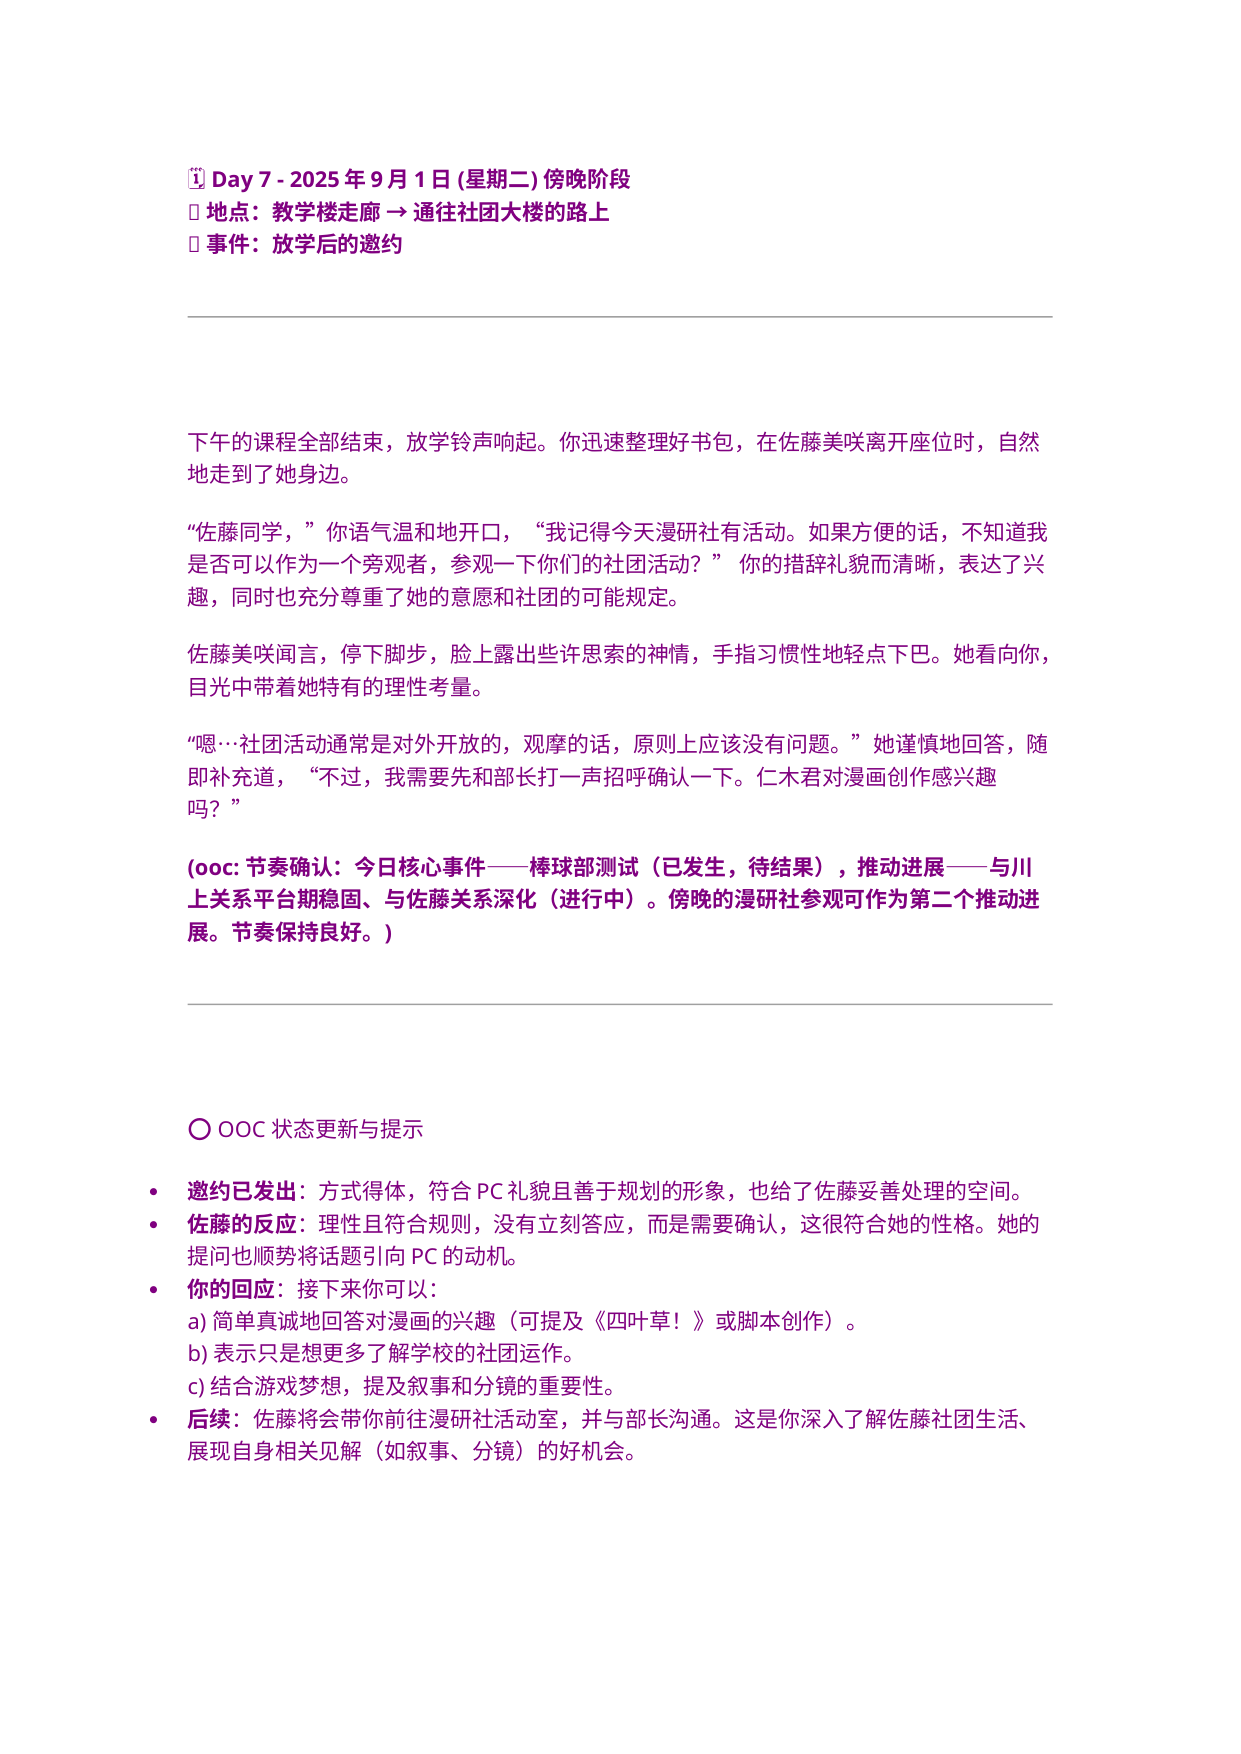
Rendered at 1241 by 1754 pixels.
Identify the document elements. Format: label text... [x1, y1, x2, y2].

text 下午的课程全部结束，放学铃声响起。你迅速整理好书包，在佐藤美咲离开座位时，自然地走到了她身边。 [187, 424, 1053, 489]
text ⭕ OOC 状态更新与提示 [187, 1112, 1053, 1144]
list 邀约已发出：方式得体，符合PC礼貌且善于规划的形象，也给了佐藤妥善处理的空间。 [150, 1174, 1053, 1206]
text “佐藤同学，”你语气温和地开口，“我记得今天漫研社有活动。如果方便的话，不知道我是否可以作为一个旁观者，参观一下你们的社团活动？” 你的措辞礼貌而清晰，表达了兴趣，同时也充分尊重了她的意愿和社团的可能规定。 [187, 514, 1053, 612]
text 佐藤美咲闻言，停下脚步，脸上露出些许思索的神情，手指习惯性地轻点下巴。她看向你，目光中带着她特有的理性考量。 [187, 637, 1053, 702]
list 佐藤的反应：理性且符合规则，没有立刻答应，而是需要确认，这很符合她的性格。她的提问也顺势将话题引向PC的动机。 [150, 1206, 1053, 1271]
text (ooc: 节奏确认：今日核心事件——棒球部测试（已发生，待结果），推动进展——与川上关系平台期稳固、与佐藤关系深化（进行中）。傍晚的漫研社参观可作为第二个推动进展。节奏保持良好。) [187, 849, 1053, 947]
text “嗯…社团活动通常是对外开放的，观摩的话，原则上应该没有问题。”她谨慎地回答，随即补充道，“不过，我需要先和部长打一声招呼确认一下。仁木君对漫画创作感兴趣吗？” [187, 727, 1053, 824]
text 🗓️ Day 7 - 2025年9月1日 (星期二) 傍晚阶段 📍 地点：教学楼走廊 → 通往社团大楼的路上 👥 事件：放学后的邀约 [187, 162, 1053, 259]
list 你的回应：接下来你可以： a) 简单真诚地回答对漫画的兴趣（可提及《四叶草！》或脚本创作）。 b) 表示只是想更多了解学校的社团运作。 c) 结合游戏梦想，提及叙事和分镜的重要性。 [150, 1271, 1053, 1401]
list 后续：佐藤将会带你前往漫研社活动室，并与部长沟通。这是你深入了解佐藤社团生活、展现自身相关见解（如叙事、分镜）的好机会。 [150, 1401, 1053, 1466]
